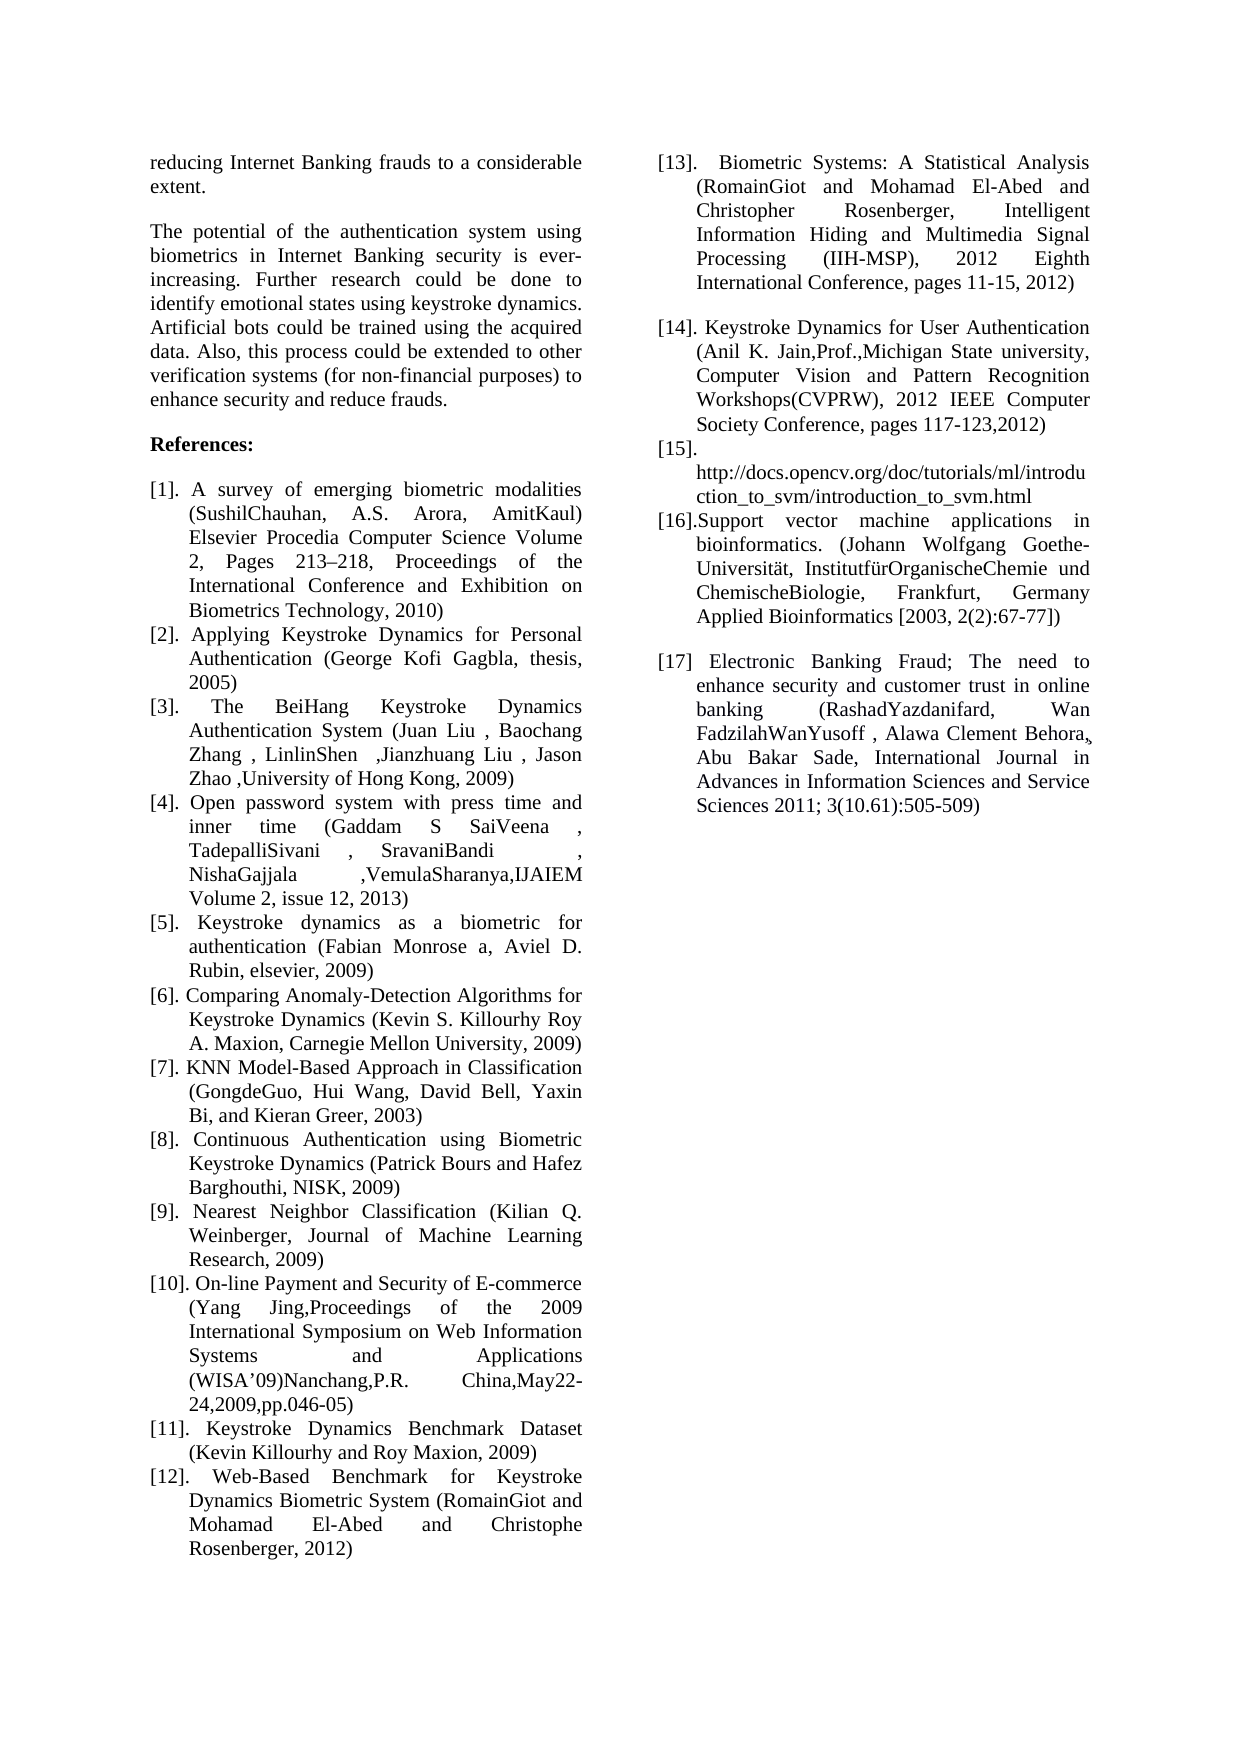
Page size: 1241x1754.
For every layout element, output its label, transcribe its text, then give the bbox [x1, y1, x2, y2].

text [14]. Keystroke Dynamics for User Authentication (Anil K. Jain,Prof.,Michigan State university, Computer Vision and Pattern Recognition Workshops(CVPRW), 2012 IEEE Computer Society Conference, pages 117-123,2012) [658, 315, 1090, 436]
text [6]. Comparing Anomaly-Detection Algorithms for Keystroke Dynamics (Kevin S. Killourhy Roy A. Maxion, Carnegie Mellon University, 2009) [150, 982, 583, 1055]
text [8]. Continuous Authentication using Biometric Keystroke Dynamics (Patrick Bours and Hafez Barghouthi, NISK, 2009) [150, 1127, 583, 1199]
text [13]. Biometric Systems: A Statistical Analysis (RomainGiot and Mohamad El-Abed and Christopher Rosenberger, Intelligent Information Hiding and Multimedia Signal Processing (IIH-MSP), 2012 Eighth International Conference, pages 11-15, 2012) [658, 150, 1090, 294]
text [11]. Keystroke Dynamics Benchmark Dataset (Kevin Killourhy and Roy Maxion, 2009) [150, 1416, 583, 1464]
text [9]. Nearest Neighbor Classification (Kilian Q. Weinberger, Journal of Machine Learning Research, 2009) [150, 1199, 583, 1271]
text References: [150, 432, 583, 456]
text [1]. A survey of emerging biometric modalities (SushilChauhan, A.S. Arora, AmitKaul) Elsevier Procedia Computer Science Volume 2, Pages 213–218, Proceedings of the International Conference and Exhibition on Biometrics Technology, 2010) [150, 477, 583, 622]
text [12]. Web-Based Benchmark for Keystroke Dynamics Biometric System (RomainGiot and Mohamad El-Abed and Christophe Rosenberger, 2012) [150, 1464, 583, 1560]
text [17] Electronic Banking Fraud; The need to enhance security and customer trust in online banking (RashadYazdanifard, Wan FadzilahWanYusoff , Alawa Clement Behora,̧ Abu Bakar Sade, International Journal in Advances in Information Sciences and Service Sciences 2011; 3(10.61):505-509) [658, 649, 1090, 817]
text [2]. Applying Keystroke Dynamics for Personal Authentication (George Kofi Gagbla, thesis, 2005) [150, 622, 583, 694]
text [4]. Open password system with press time and inner time (Gaddam S SaiVeena , TadepalliSivani , SravaniBandi , NishaGajjala ,VemulaSharanya,IJAIEM Volume 2, issue 12, 2013) [150, 790, 583, 910]
text [15]. http://docs.opencv.org/doc/tutorials/ml/introduction_to_svm/introduction_to_svm.html [658, 436, 1090, 508]
text [3]. The BeiHang Keystroke Dynamics Authentication System (Juan Liu , Baochang Zhang , LinlinShen ,Jianzhuang Liu , Jason Zhao ,University of Hong Kong, 2009) [150, 694, 583, 790]
text [10]. On-line Payment and Security of E-commerce (Yang Jing,Proceedings of the 2009 International Symposium on Web Information Systems and Applications (WISA’09)Nanchang,P.R. China,May22-24,2009,pp.046-05) [150, 1271, 583, 1416]
text [5]. Keystroke dynamics as a biometric for authentication (Fabian Monrose a, Aviel D. Rubin, elsevier, 2009) [150, 910, 583, 982]
text The potential of the authentication system using biometrics in Internet Banking security is ever-increasing. Further research could be done to identify emotional states using keystroke dynamics. Artificial bots could be trained using the acquired data. Also, this process could be extended to other verification systems (for non-financial purposes) to enhance security and reduce frauds. [150, 219, 583, 411]
text [7]. KNN Model-Based Approach in Classification (GongdeGuo, Hui Wang, David Bell, Yaxin Bi, and Kieran Greer, 2003) [150, 1055, 583, 1127]
text [16].Support vector machine applications in bioinformatics. (Johann Wolfgang Goethe-Universität, InstitutfürOrganischeChemie und ChemischeBiologie, Frankfurt, Germany Applied Bioinformatics [2003, 2(2):67-77]) [658, 508, 1090, 628]
